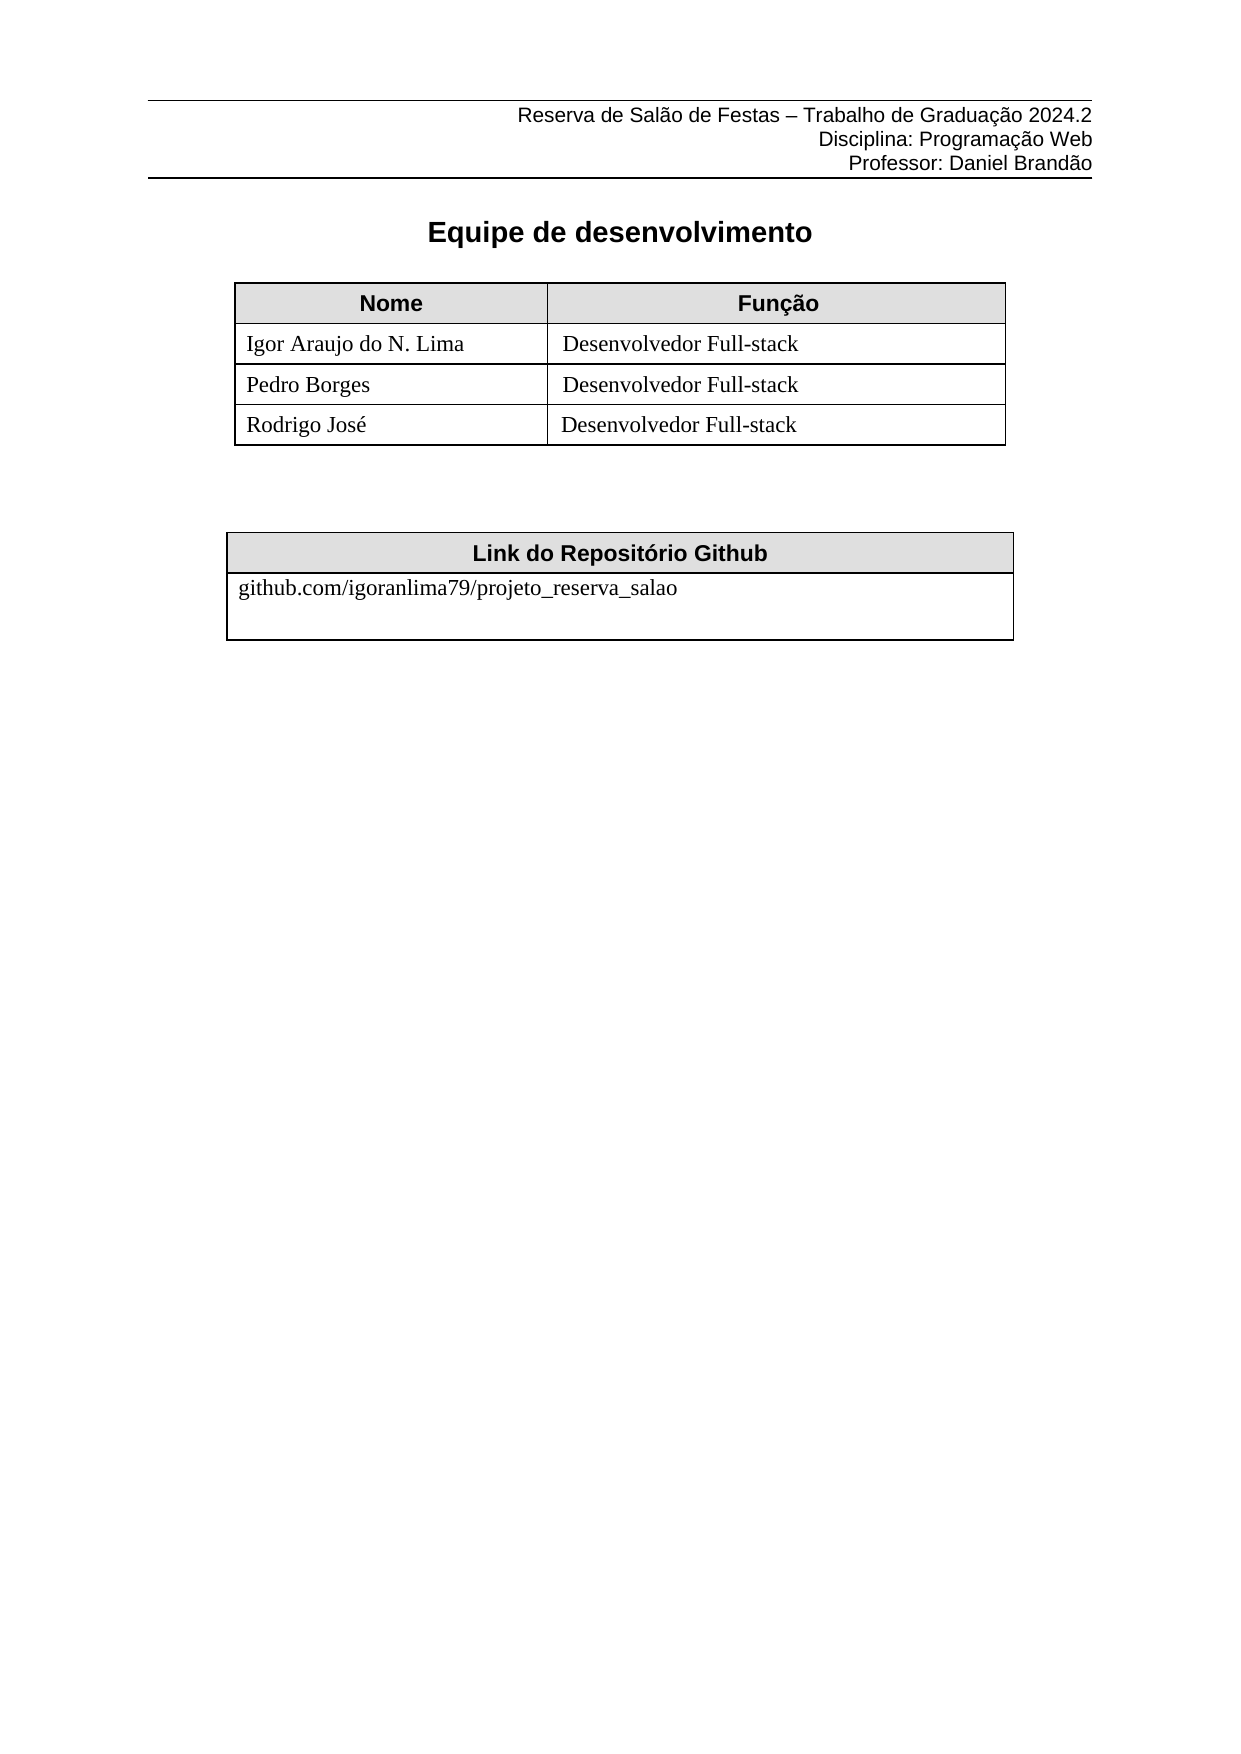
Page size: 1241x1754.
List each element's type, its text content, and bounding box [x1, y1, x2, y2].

table_cell github.com/igoranlima79/projeto_reserva_salao [228, 574, 1013, 639]
table_cell Desenvolvedor Full-stack [548, 365, 1005, 403]
table_cell Pedro Borges [236, 365, 547, 403]
text Equipe de desenvolvimento [148, 215, 1092, 249]
table_cell Desenvolvedor Full-stack [548, 324, 1005, 363]
table_header Nome [236, 284, 547, 323]
table_header Link do Repositório Github [228, 533, 1013, 572]
table_header Função [548, 284, 1005, 323]
table_cell Rodrigo José [236, 405, 547, 444]
table_cell Igor Araujo do N. Lima [236, 324, 547, 363]
table_cell Desenvolvedor Full-stack [548, 405, 1005, 444]
